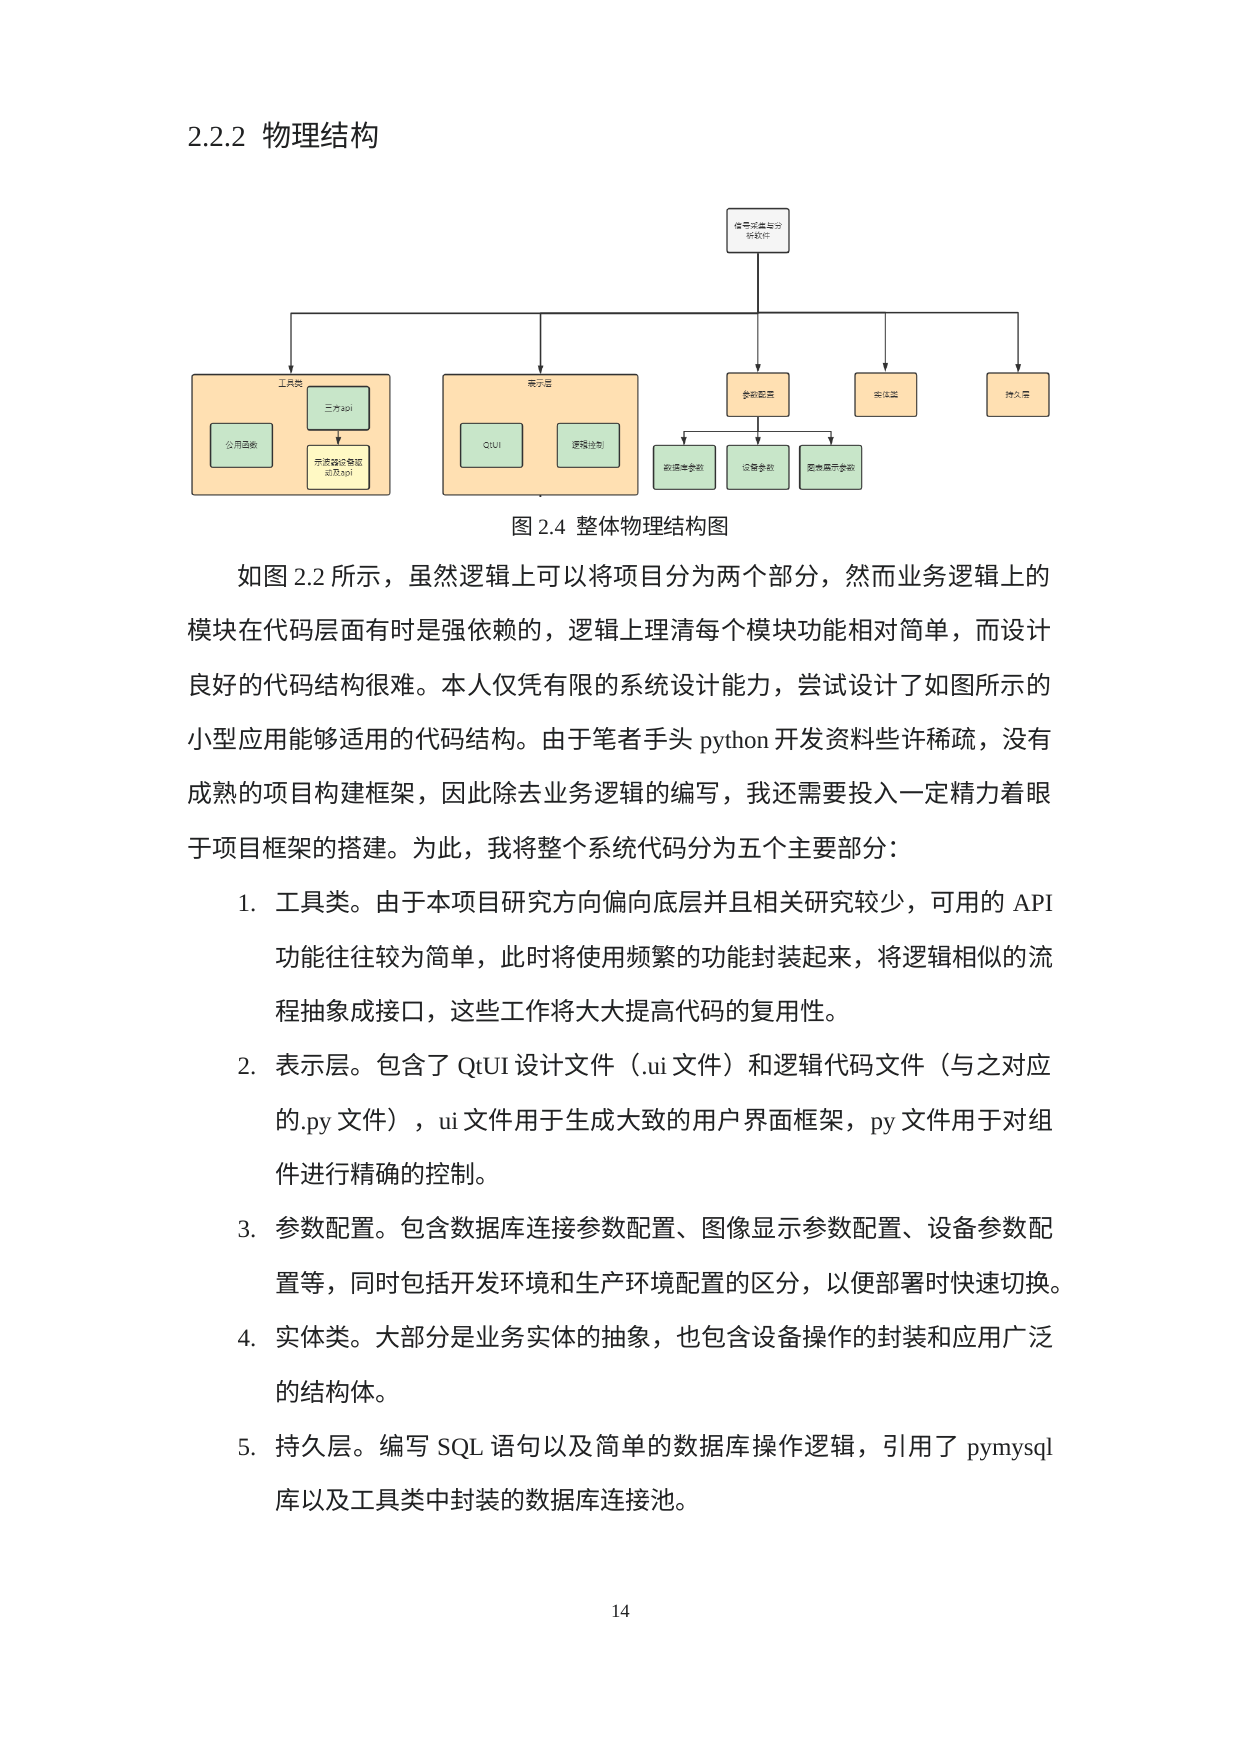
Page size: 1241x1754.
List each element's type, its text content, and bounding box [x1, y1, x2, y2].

text 如图2.2所示，虽然逻辑上可以将项目分为两个部分，然而业务逻辑上的模块在代码层面有时是强依赖的，逻辑上理清每个模块功能相对简单，而设计良好的代码结构很难。本人仅凭有限的系统设计能力，尝试设计了如图所示的小型应用能够适用的代码结构。由于笔者手头python开发资料些许稀疏，没有成熟的项目构建框架，因此除去业务逻辑的编写，我还需要投入一定精力着眼于项目框架的搭建。为此，我将整个系统代码分为五个主要部分： [187, 556, 1053, 864]
list 实体类。大部分是业务实体的抽象，也包含设备操作的封装和应用广泛的结构体。 [237, 1318, 1053, 1408]
list 工具类。由于本项目研究方向偏向底层并且相关研究较少，可用的API功能往往较为简单，此时将使用频繁的功能封装起来，将逻辑相似的流程抽象成接口，这些工作将大大提高代码的复用性。 [237, 883, 1053, 1028]
list 参数配置。包含数据库连接参数配置、图像显示参数配置、设备参数配置等，同时包括开发环境和生产环境配置的区分，以便部署时快速切换。 [237, 1209, 1053, 1299]
picture [187, 202, 1053, 497]
list 表示层。包含了QtUI设计文件（.ui文件）和逻辑代码文件（与之对应的.py文件），ui文件用于生成大致的用户界面框架，py文件用于对组件进行精确的控制。 [237, 1046, 1053, 1191]
subtitle 物理结构 [187, 112, 1053, 154]
list 持久层。编写SQL语句以及简单的数据库操作逻辑，引用了pymysql库以及工具类中封装的数据库连接池。 [237, 1426, 1053, 1517]
